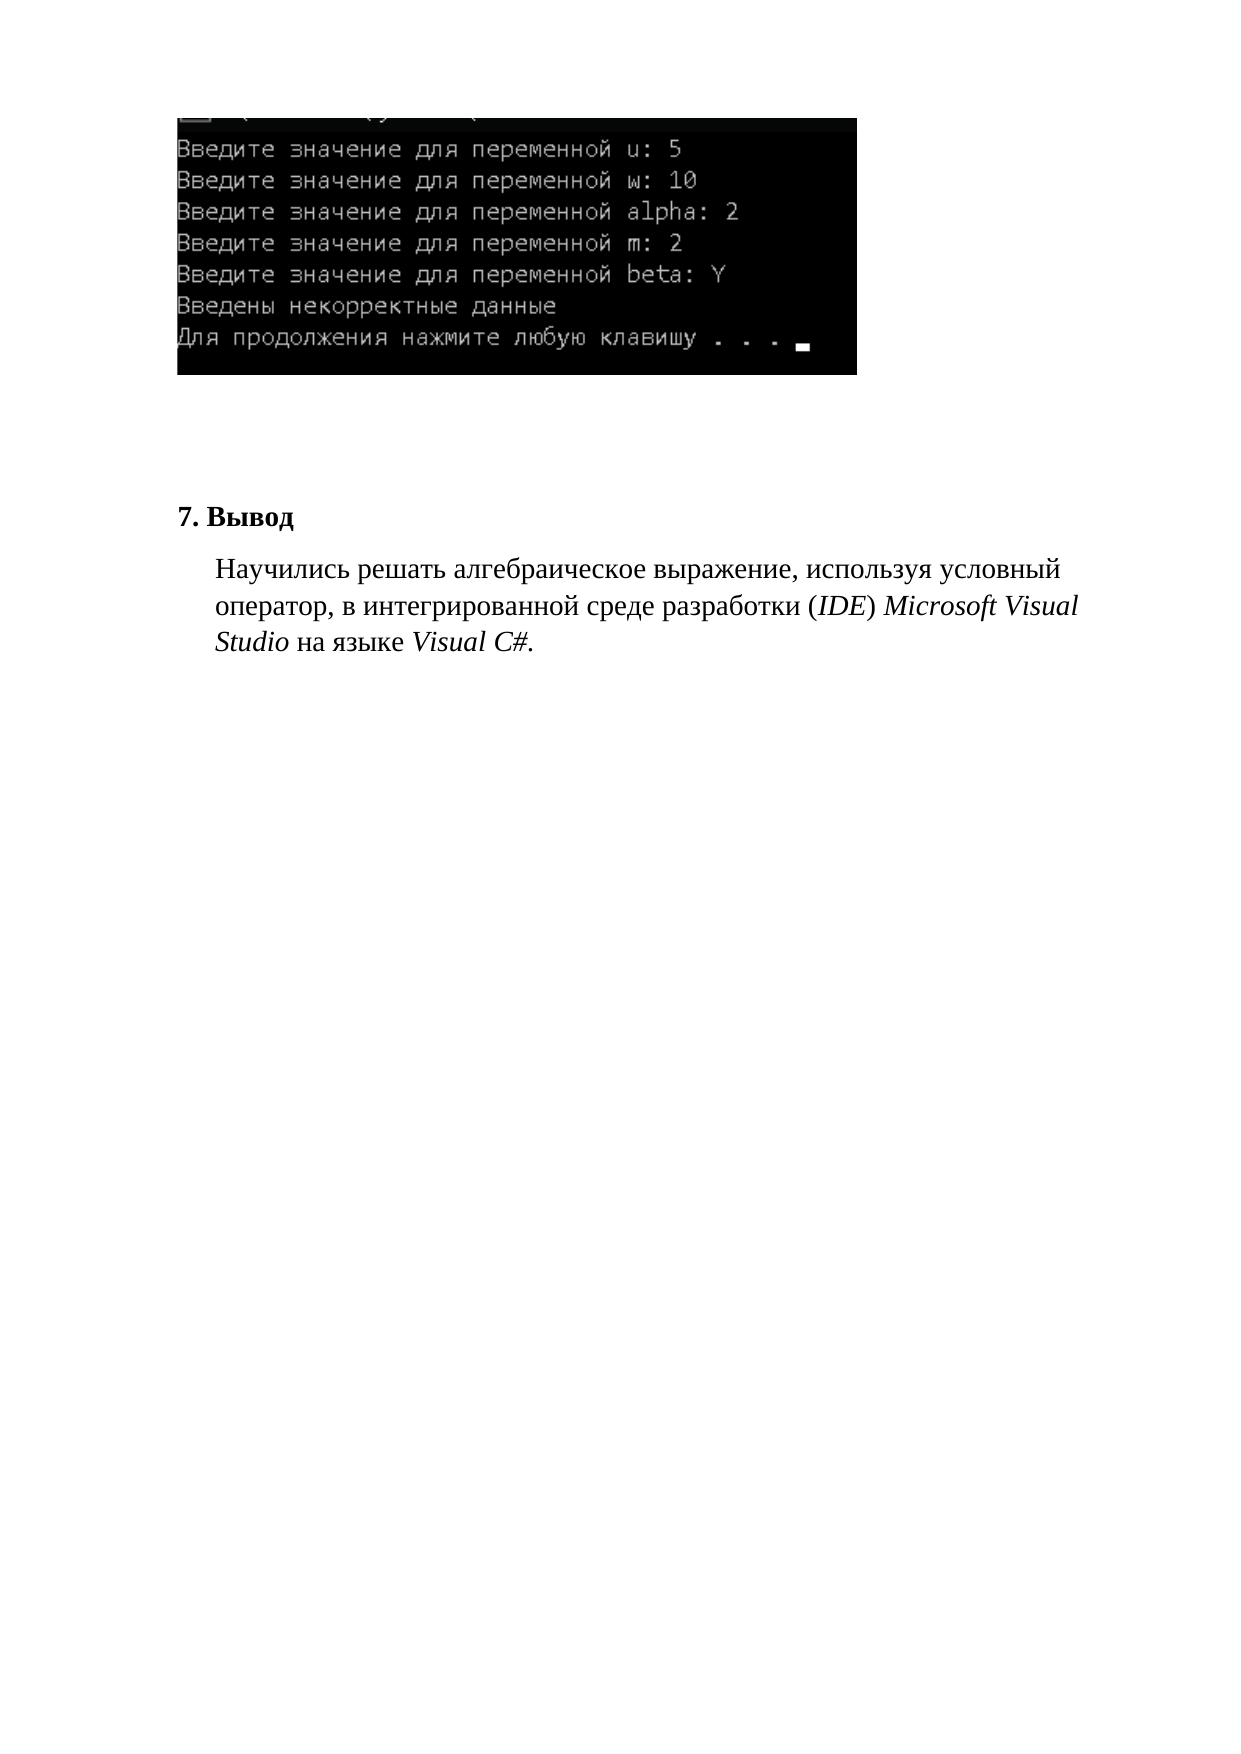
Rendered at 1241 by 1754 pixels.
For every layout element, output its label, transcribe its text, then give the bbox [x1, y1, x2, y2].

text 7. Вывод [177, 499, 1152, 532]
picture [177, 118, 857, 375]
text Научились решать алгебраическое выражение, используя условный оператор, в интегрированной среде разработки (IDE) Microsoft Visual Studio на языке Visual C#. [215, 552, 1152, 657]
